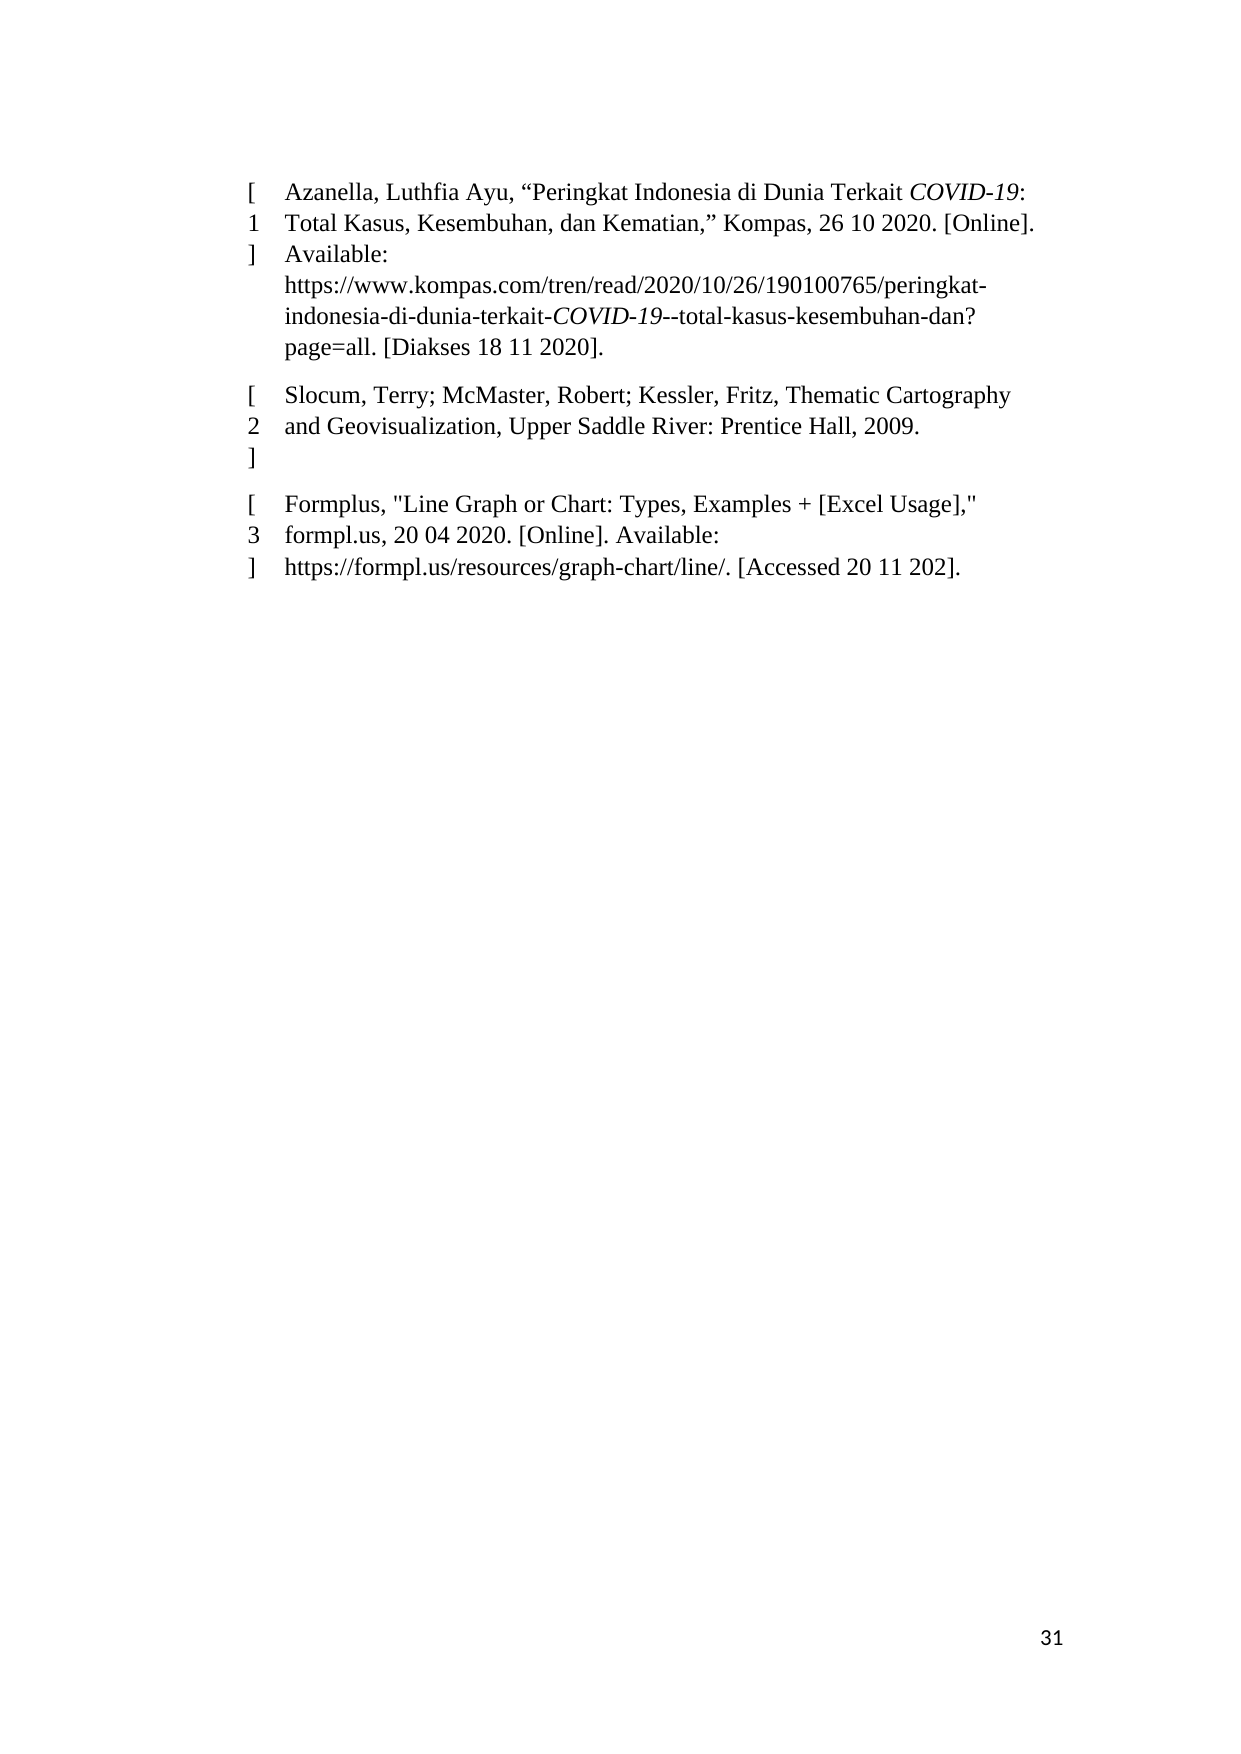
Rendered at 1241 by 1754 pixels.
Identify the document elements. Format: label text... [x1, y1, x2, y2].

table_cell [2] [236, 380, 273, 489]
table_cell [3] [236, 490, 273, 599]
table_cell Formplus, "Line Graph or Chart: Types, Examples + [Excel Usage]," formpl.us, 20 04 2020. [Online]. Available: https://formpl.us/resources/graph-chart/line/. [Accessed 20 11 202]. [273, 490, 1063, 599]
table_header [1] [236, 177, 273, 380]
table_header Azanella, Luthfia Ayu, “Peringkat Indonesia di Dunia Terkait COVID-19: Total Kasus, Kesembuhan, dan Kematian,” Kompas, 26 10 2020. [Online]. Available: https://www.kompas.com/tren/read/2020/10/26/190100765/peringkat-indonesia-di-dunia-terkait-COVID-19--total-kasus-kesembuhan-dan?page=all. [Diakses 18 11 2020]. [273, 177, 1063, 380]
table_cell Slocum, Terry; McMaster, Robert; Kessler, Fritz, Thematic Cartography and Geovisualization, Upper Saddle River: Prentice Hall, 2009. [273, 380, 1063, 489]
